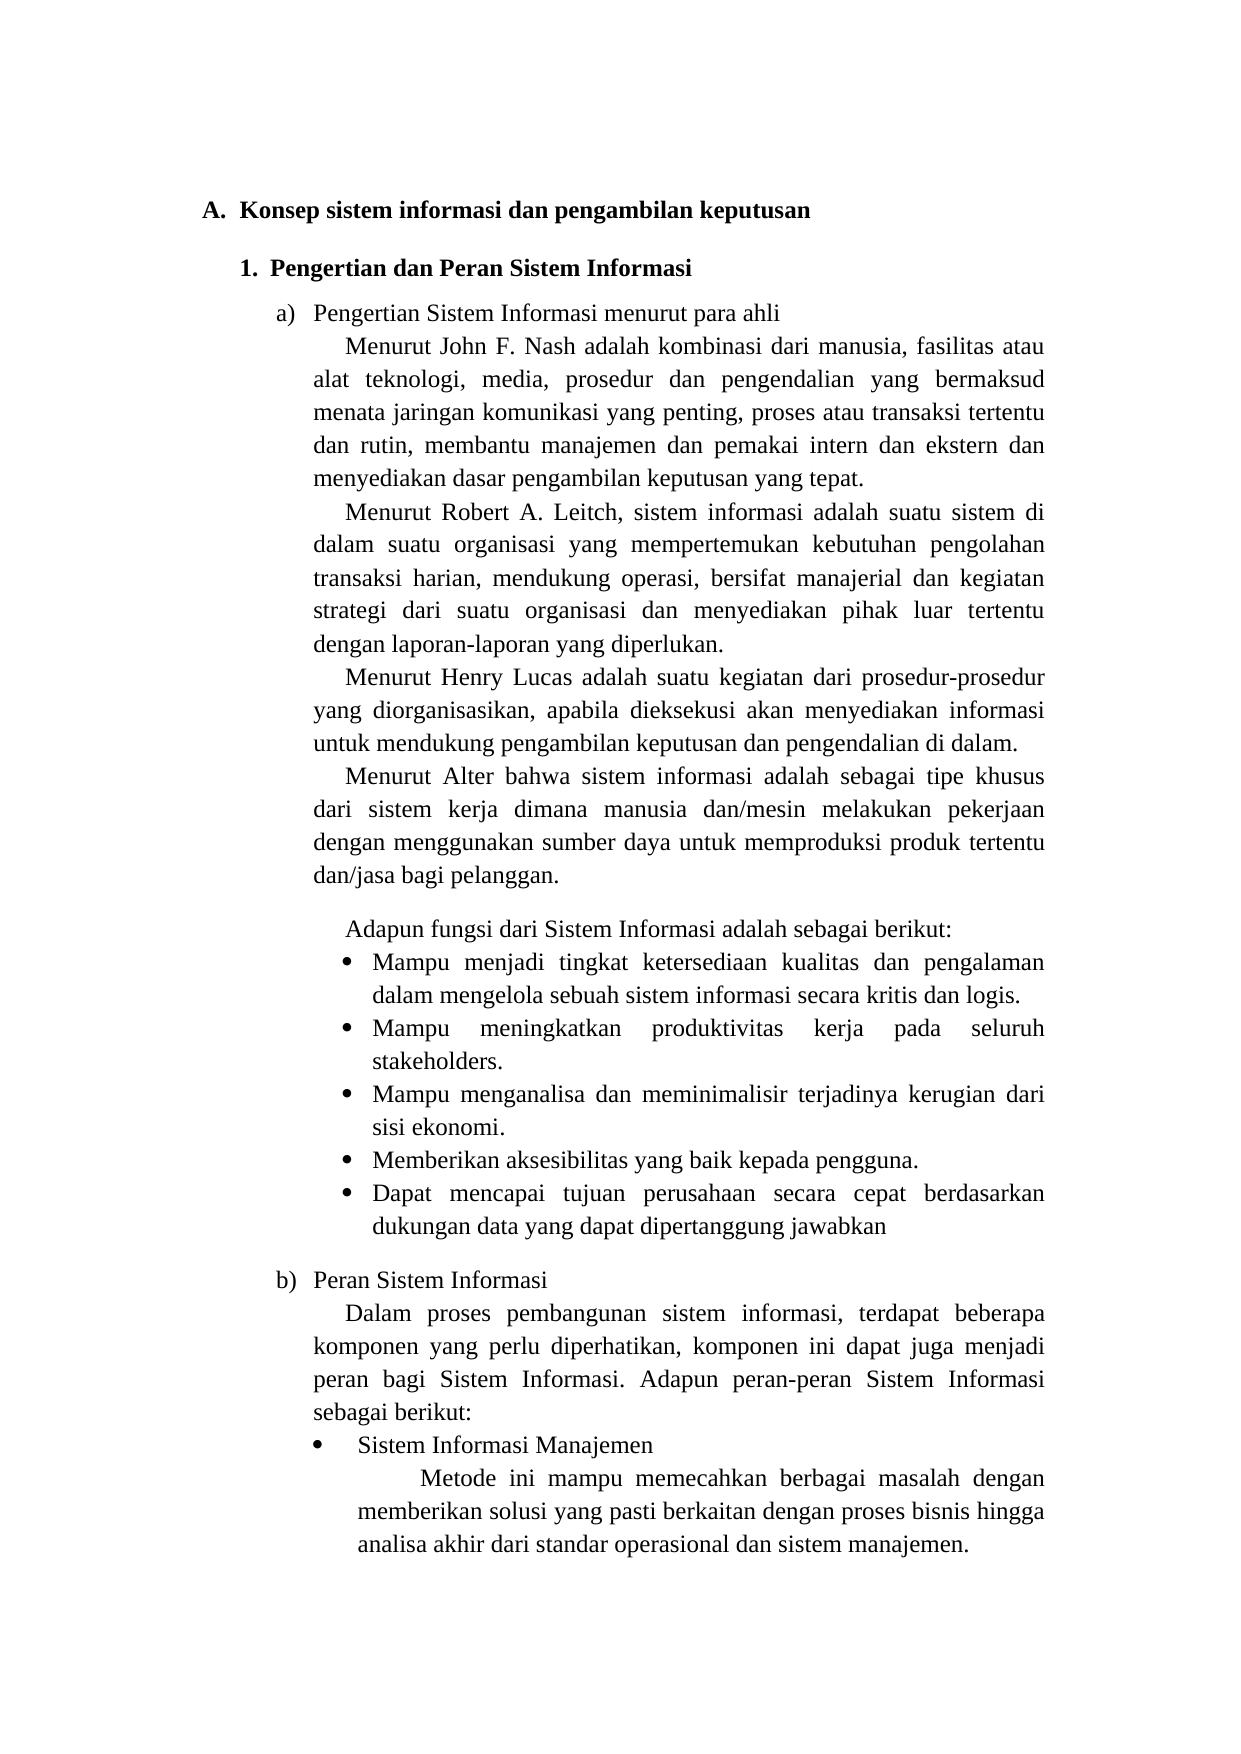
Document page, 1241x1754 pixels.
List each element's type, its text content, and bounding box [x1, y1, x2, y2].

list Mampu menjadi tingkat ketersediaan kualitas dan pengalaman dalam mengelola sebuah sistem informasi secara kritis dan logis. [343, 947, 1045, 1008]
subtitle Pengertian dan Peran Sistem Informasi [239, 253, 1045, 282]
list Menurut John F. Nash adalah kombinasi dari manusia, fasilitas atau alat teknologi, media, prosedur dan pengendalian yang bermaksud menata jaringan komunikasi yang penting, proses atau transaksi tertentu dan rutin, membantu manajemen dan pemakai intern dan ekstern dan menyediakan dasar pengambilan keputusan yang tepat. [313, 331, 1045, 492]
subtitle Konsep sistem informasi dan pengambilan keputusan [202, 195, 1045, 224]
list Metode ini mampu memecahkan berbagai masalah dengan memberikan solusi yang pasti berkaitan dengan proses bisnis hingga analisa akhir dari standar operasional dan sistem manajemen. [357, 1463, 1045, 1558]
list Dapat mencapai tujuan perusahaan secara cepat berdasarkan dukungan data yang dapat dipertanggung jawabkan [343, 1178, 1045, 1239]
list Sistem Informasi Manajemen [313, 1430, 1045, 1458]
list Menurut Robert A. Leitch, sistem informasi adalah suatu sistem di dalam suatu organisasi yang mempertemukan kebutuhan pengolahan transaksi harian, mendukung operasi, bersifat manajerial dan kegiatan strategi dari suatu organisasi dan menyediakan pihak luar tertentu dengan laporan-laporan yang diperlukan. [313, 497, 1045, 657]
list Peran Sistem Informasi [276, 1265, 1045, 1293]
list Memberikan aksesibilitas yang baik kepada pengguna. [343, 1145, 1045, 1173]
list Mampu meningkatkan produktivitas kerja pada seluruh stakeholders. [343, 1013, 1045, 1074]
list Dalam proses pembangunan sistem informasi, terdapat beberapa komponen yang perlu diperhatikan, komponen ini dapat juga menjadi peran bagi Sistem Informasi. Adapun peran-peran Sistem Informasi sebagai berikut: [313, 1298, 1045, 1426]
list Adapun fungsi dari Sistem Informasi adalah sebagai berikut: [313, 914, 1045, 942]
list Pengertian Sistem Informasi menurut para ahli [276, 298, 1045, 327]
list Menurut Alter bahwa sistem informasi adalah sebagai tipe khusus dari sistem kerja dimana manusia dan/mesin melakukan pekerjaan dengan menggunakan sumber daya untuk memproduksi produk tertentu dan/jasa bagi pelanggan. [313, 761, 1045, 888]
list Menurut Henry Lucas adalah suatu kegiatan dari prosedur-prosedur yang diorganisasikan, apabila dieksekusi akan menyediakan informasi untuk mendukung pengambilan keputusan dan pengendalian di dalam. [313, 662, 1045, 756]
list Mampu menganalisa dan meminimalisir terjadinya kerugian dari sisi ekonomi. [343, 1079, 1045, 1141]
